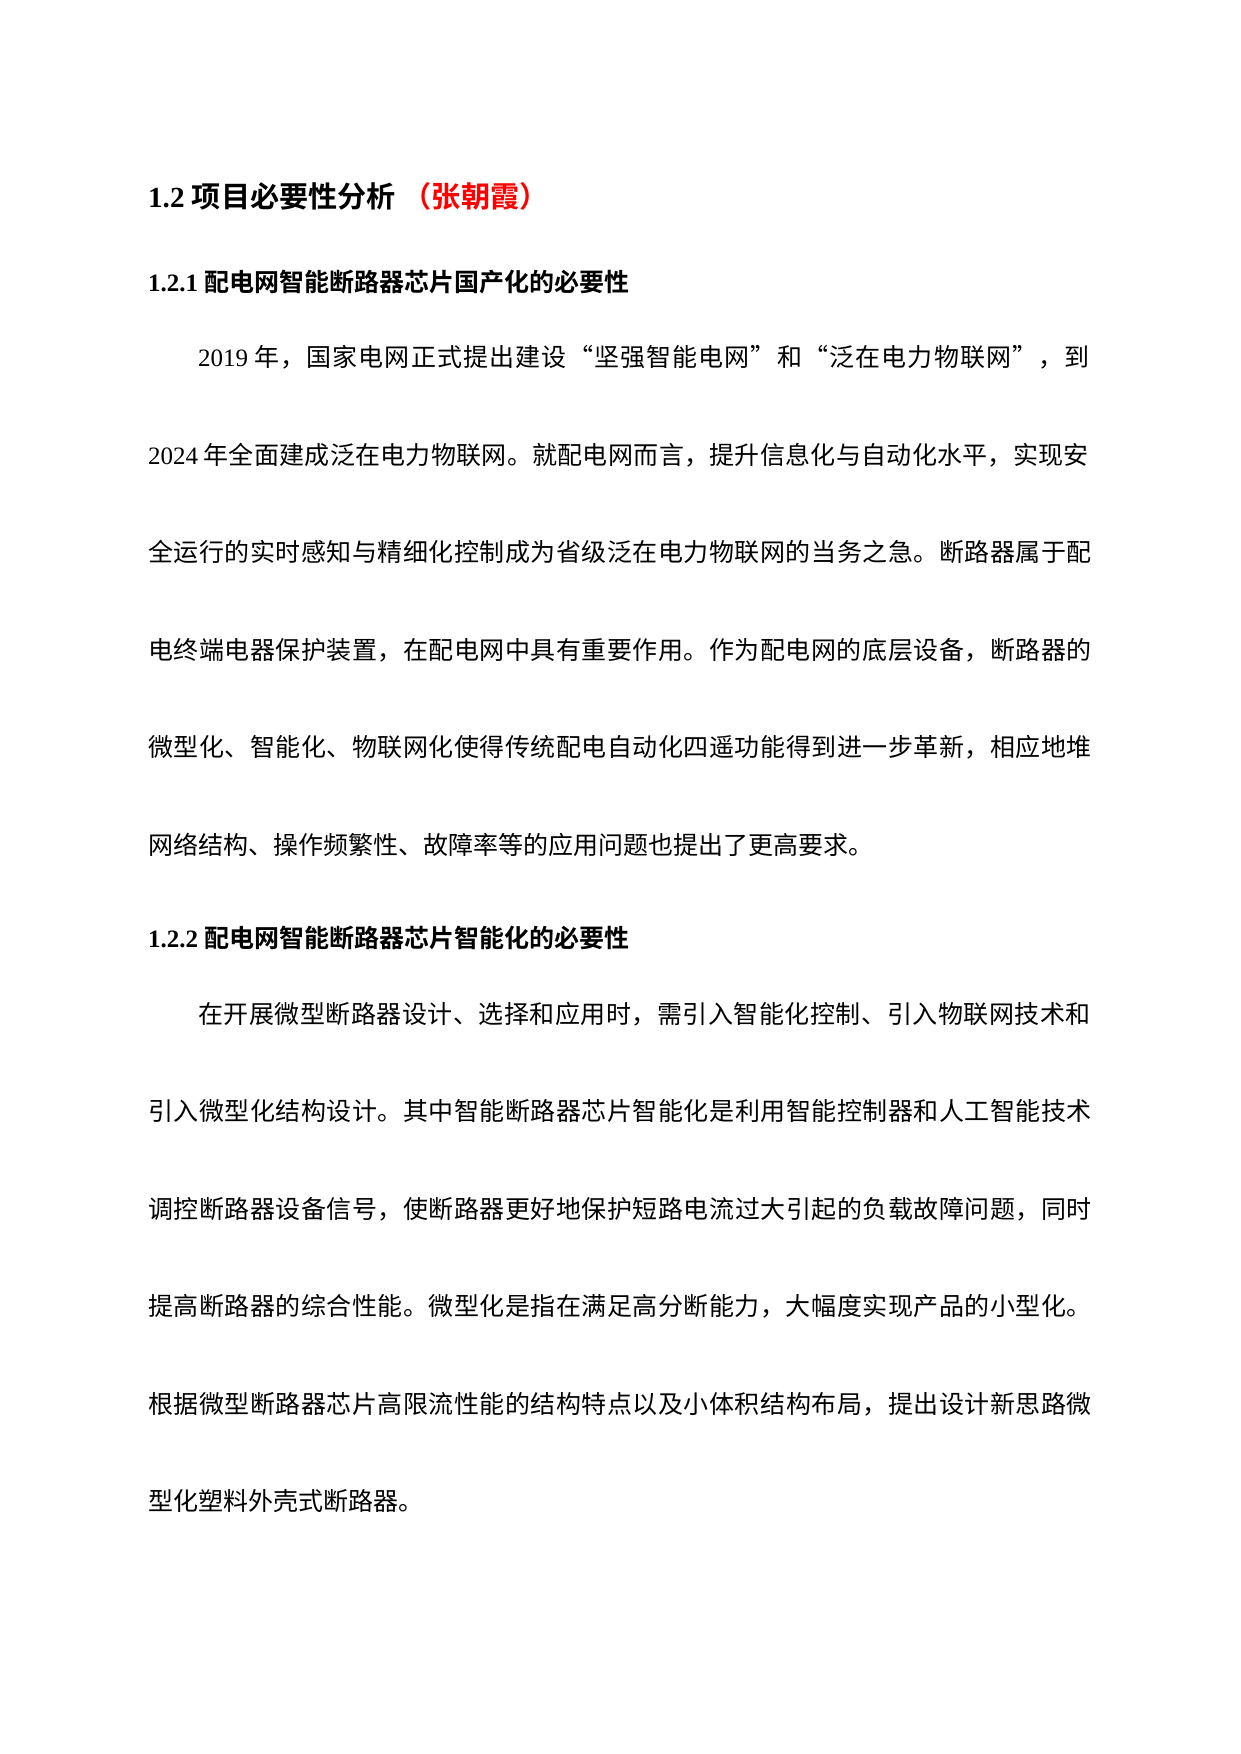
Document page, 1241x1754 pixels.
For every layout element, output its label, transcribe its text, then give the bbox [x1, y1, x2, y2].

text 在开展微型断路器设计、选择和应用时，需引入智能化控制、引入物联网技术和引入微型化结构设计。其中智能断路器芯片智能化是利用智能控制器和人工智能技术调控断路器设备信号，使断路器更好地保护短路电流过大引起的负载故障问题，同时提高断路器的综合性能。微型化是指在满足高分断能力，大幅度实现产品的小型化。根据微型断路器芯片高限流性能的结构特点以及小体积结构布局，提出设计新思路微型化塑料外壳式断路器。 [148, 980, 1092, 1532]
subtitle 1.2.1 配电网智能断路器芯片国产化的必要性 [148, 248, 1092, 313]
text 2019年，国家电网正式提出建设“坚强智能电网”和“泛在电力物联网”，到2024年全面建成泛在电力物联网。就配电网而言，提升信息化与自动化水平，实现安全运行的实时感知与精细化控制成为省级泛在电力物联网的当务之急。断路器属于配电终端电器保护装置，在配电网中具有重要作用。作为配电网的底层设备，断路器的微型化、智能化、物联网化使得传统配电自动化四遥功能得到进一步革新，相应地堆网络结构、操作频繁性、故障率等的应用问题也提出了更高要求。 [148, 323, 1092, 876]
subtitle 1.2.2 配电网智能断路器芯片智能化的必要性 [148, 904, 1092, 969]
subtitle 1.2 项目必要性分析 （张朝霞） [148, 162, 1092, 227]
